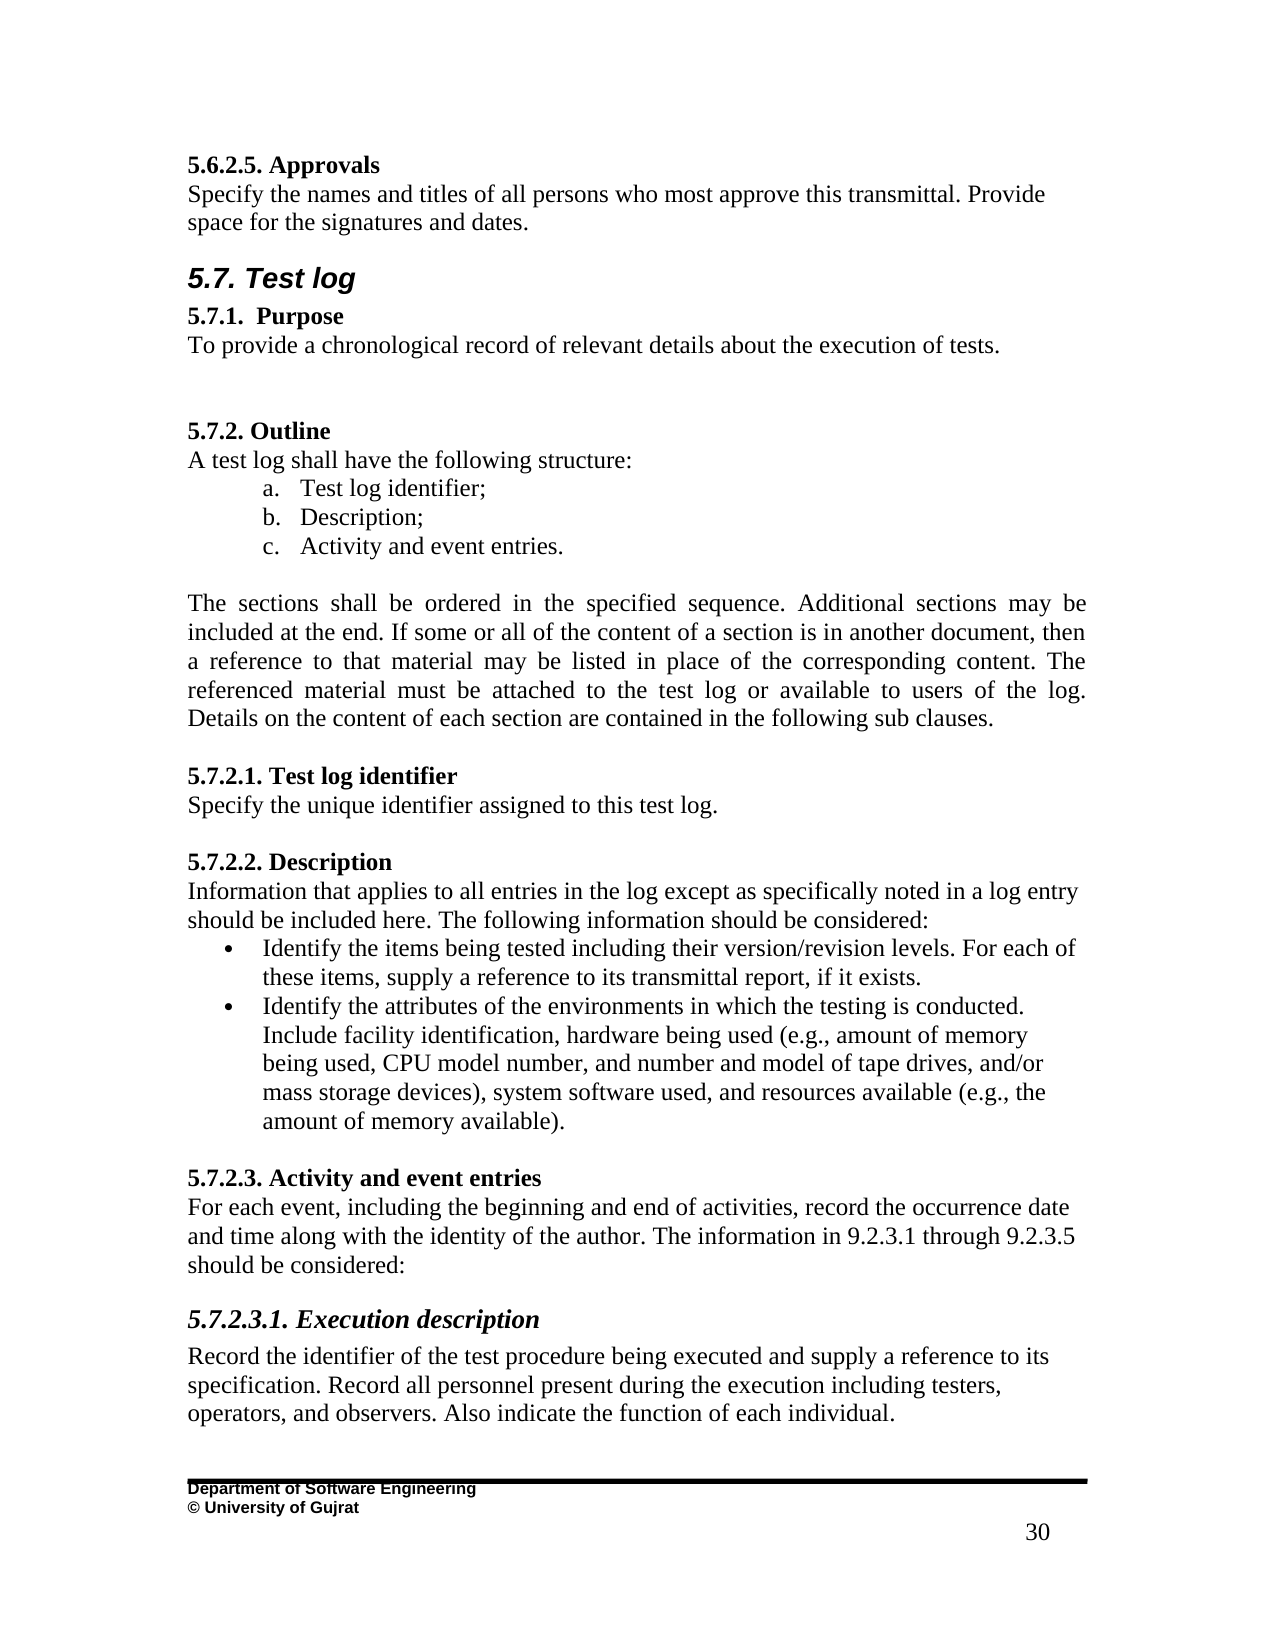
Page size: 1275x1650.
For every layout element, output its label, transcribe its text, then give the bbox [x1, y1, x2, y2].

text Specify the names and titles of all persons who most approve this transmittal. Provide space for the signatures and dates. [187, 179, 1087, 236]
subtitle 5.7.2. Outline [187, 416, 1087, 445]
subtitle 5.7.2.3. Activity and event entries [187, 1163, 1087, 1192]
list Identify the attributes of the environments in which the testing is conducted. Include facility identification, hardware being used (e.g., amount of memory being used, CPU model number, and number and model of tape drives, and/or mass storage devices), system software used, and resources available (e.g., the amount of memory available). [225, 991, 1087, 1135]
text To provide a chronological record of relevant details about the execution of tests. [187, 330, 1087, 358]
subtitle 5.7.2.2. Description [187, 847, 1087, 876]
list Description; [262, 502, 1087, 531]
subtitle 5.6.2.5. Approvals [187, 150, 1087, 179]
subtitle 5.7.2.3.1. Execution description [187, 1303, 1087, 1335]
text The sections shall be ordered in the specified sequence. Additional sections may be included at the end. If some or all of the content of a section is in another document, then a reference to that material may be listed in place of the corresponding content. The referenced material must be attached to the test log or available to users of the log. Details on the content of each section are contained in the following sub clauses. [187, 588, 1087, 732]
subtitle 5.7. Test log [187, 261, 1087, 295]
text Specify the unique identifier assigned to this test log. [187, 790, 1087, 818]
list Identify the items being tested including their version/revision levels. For each of these items, supply a reference to its transmittal report, if it exists. [225, 933, 1087, 991]
subtitle 5.7.1. Purpose [187, 301, 1087, 330]
list Activity and event entries. [262, 531, 1087, 560]
text For each event, including the beginning and end of activities, record the occurrence date and time along with the identity of the author. The information in 9.2.3.1 through 9.2.3.5 should be considered: [187, 1192, 1087, 1278]
subtitle 5.7.2.1. Test log identifier [187, 761, 1087, 790]
list Test log identifier; [262, 473, 1087, 502]
text A test log shall have the following structure: [187, 445, 1087, 473]
text Information that applies to all entries in the log except as specifically noted in a log entry should be included here. The following information should be considered: [187, 876, 1087, 933]
text Record the identifier of the test procedure being executed and supply a reference to its specification. Record all personnel present during the execution including testers, operators, and observers. Also indicate the function of each individual. [187, 1341, 1087, 1427]
